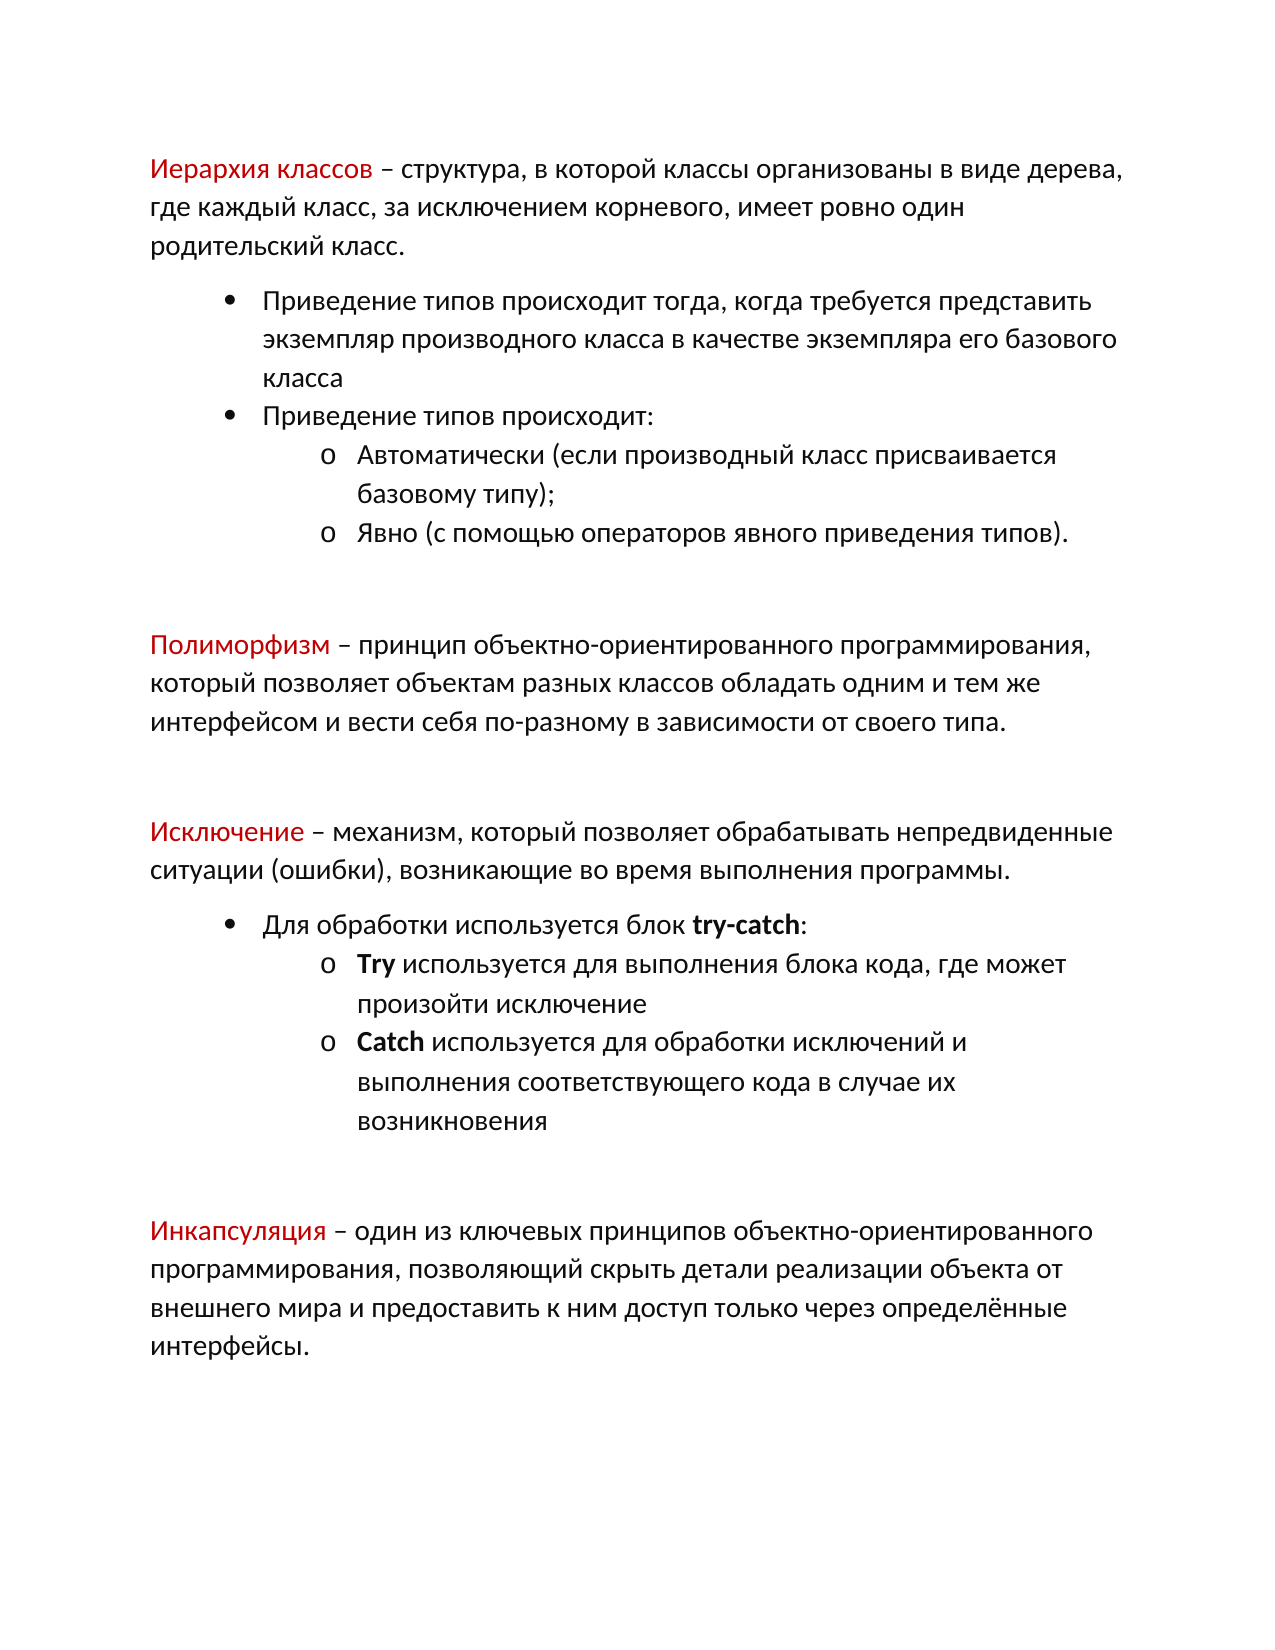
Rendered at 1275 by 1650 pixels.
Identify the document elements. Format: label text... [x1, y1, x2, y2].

list Try используется для выполнения блока кода, где может произойти исключение [319, 945, 1125, 1020]
text Инкапсуляция – один из ключевых принципов объектно-ориентированного программирования, позволяющий скрыть детали реализации объекта от внешнего мира и предоставить к ним доступ только через определённые интерфейсы. [150, 1212, 1125, 1363]
list Явно (с помощью операторов явного приведения типов). [319, 514, 1125, 551]
text Иерархия классов – структура, в которой классы организованы в виде дерева, где каждый класс, за исключением корневого, имеет ровно один родительский класс. [150, 150, 1125, 262]
list Catch используется для обработки исключений и выполнения соответствующего кода в случае их возникновения [319, 1023, 1125, 1137]
list Приведение типов происходит тогда, когда требуется представить экземпляр производного класса в качестве экземпляра его базового класса [225, 282, 1125, 394]
list Приведение типов происходит: [225, 397, 1125, 433]
text Полиморфизм – принцип объектно-ориентированного программирования, который позволяет объектам разных классов обладать одним и тем же интерфейсом и вести себя по-разному в зависимости от своего типа. [150, 626, 1125, 738]
list Автоматически (если производный класс присваивается базовому типу); [319, 436, 1125, 511]
list Для обработки используется блок try-catch: [225, 906, 1125, 942]
text Исключение – механизм, который позволяет обрабатывать непредвиденные ситуации (ошибки), возникающие во время выполнения программы. [150, 813, 1125, 887]
